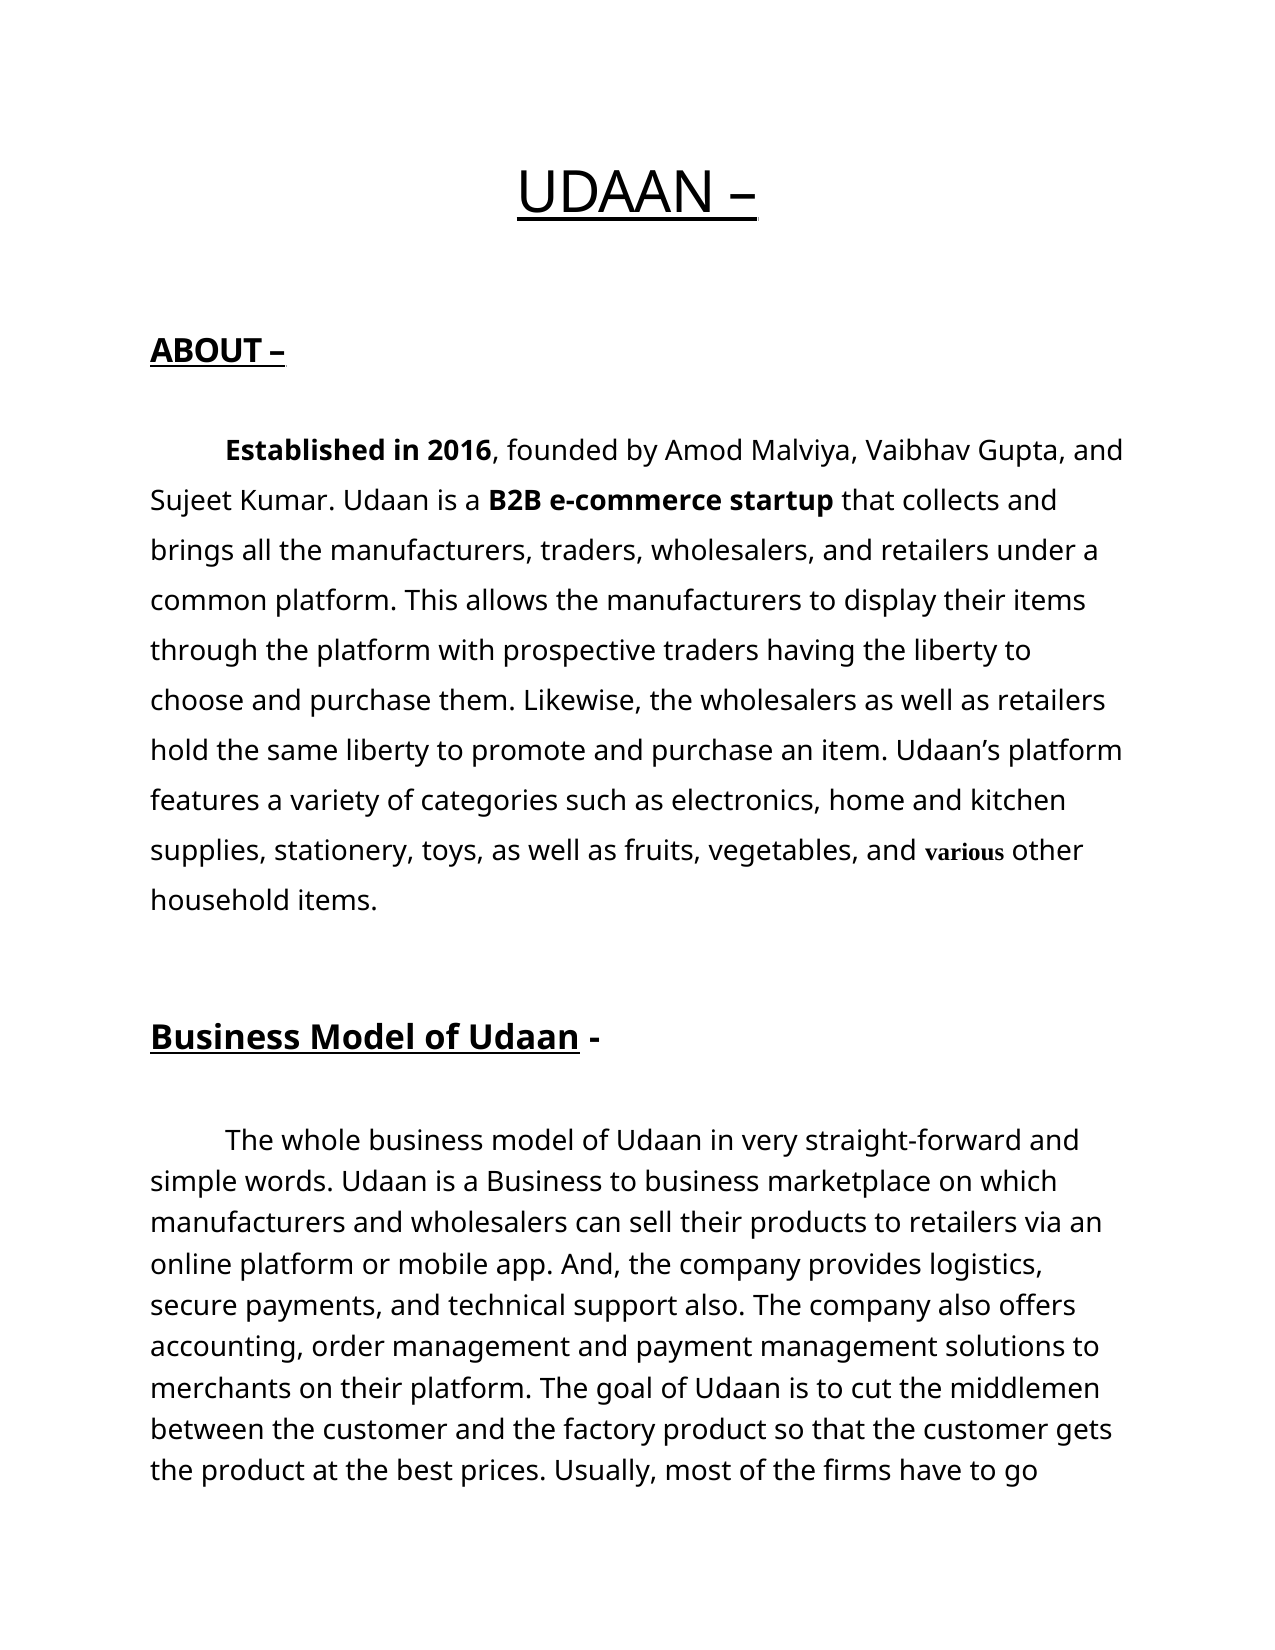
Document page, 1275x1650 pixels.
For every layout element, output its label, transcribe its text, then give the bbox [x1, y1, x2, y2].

title UDAAN – [150, 150, 1125, 229]
text Business Model of Udaan - [150, 1012, 1125, 1059]
text Established in 2016, founded by Amod Malviya, Vaibhav Gupta, and Sujeet Kumar. Udaan is a B2B e-commerce startup that collects and brings all the manufacturers, traders, wholesalers, and retailers under a common platform. This allows the manufacturers to display their items through the platform with prospective traders having the liberty to choose and purchase them. Likewise, the wholesalers as well as retailers hold the same liberty to promote and purchase an item. Udaan’s platform features a variety of categories such as electronics, home and kitchen supplies, stationery, toys, as well as fruits, vegetables, and various other household items. [150, 419, 1125, 919]
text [150, 1120, 1125, 1489]
title ABOUT – [150, 326, 1125, 372]
